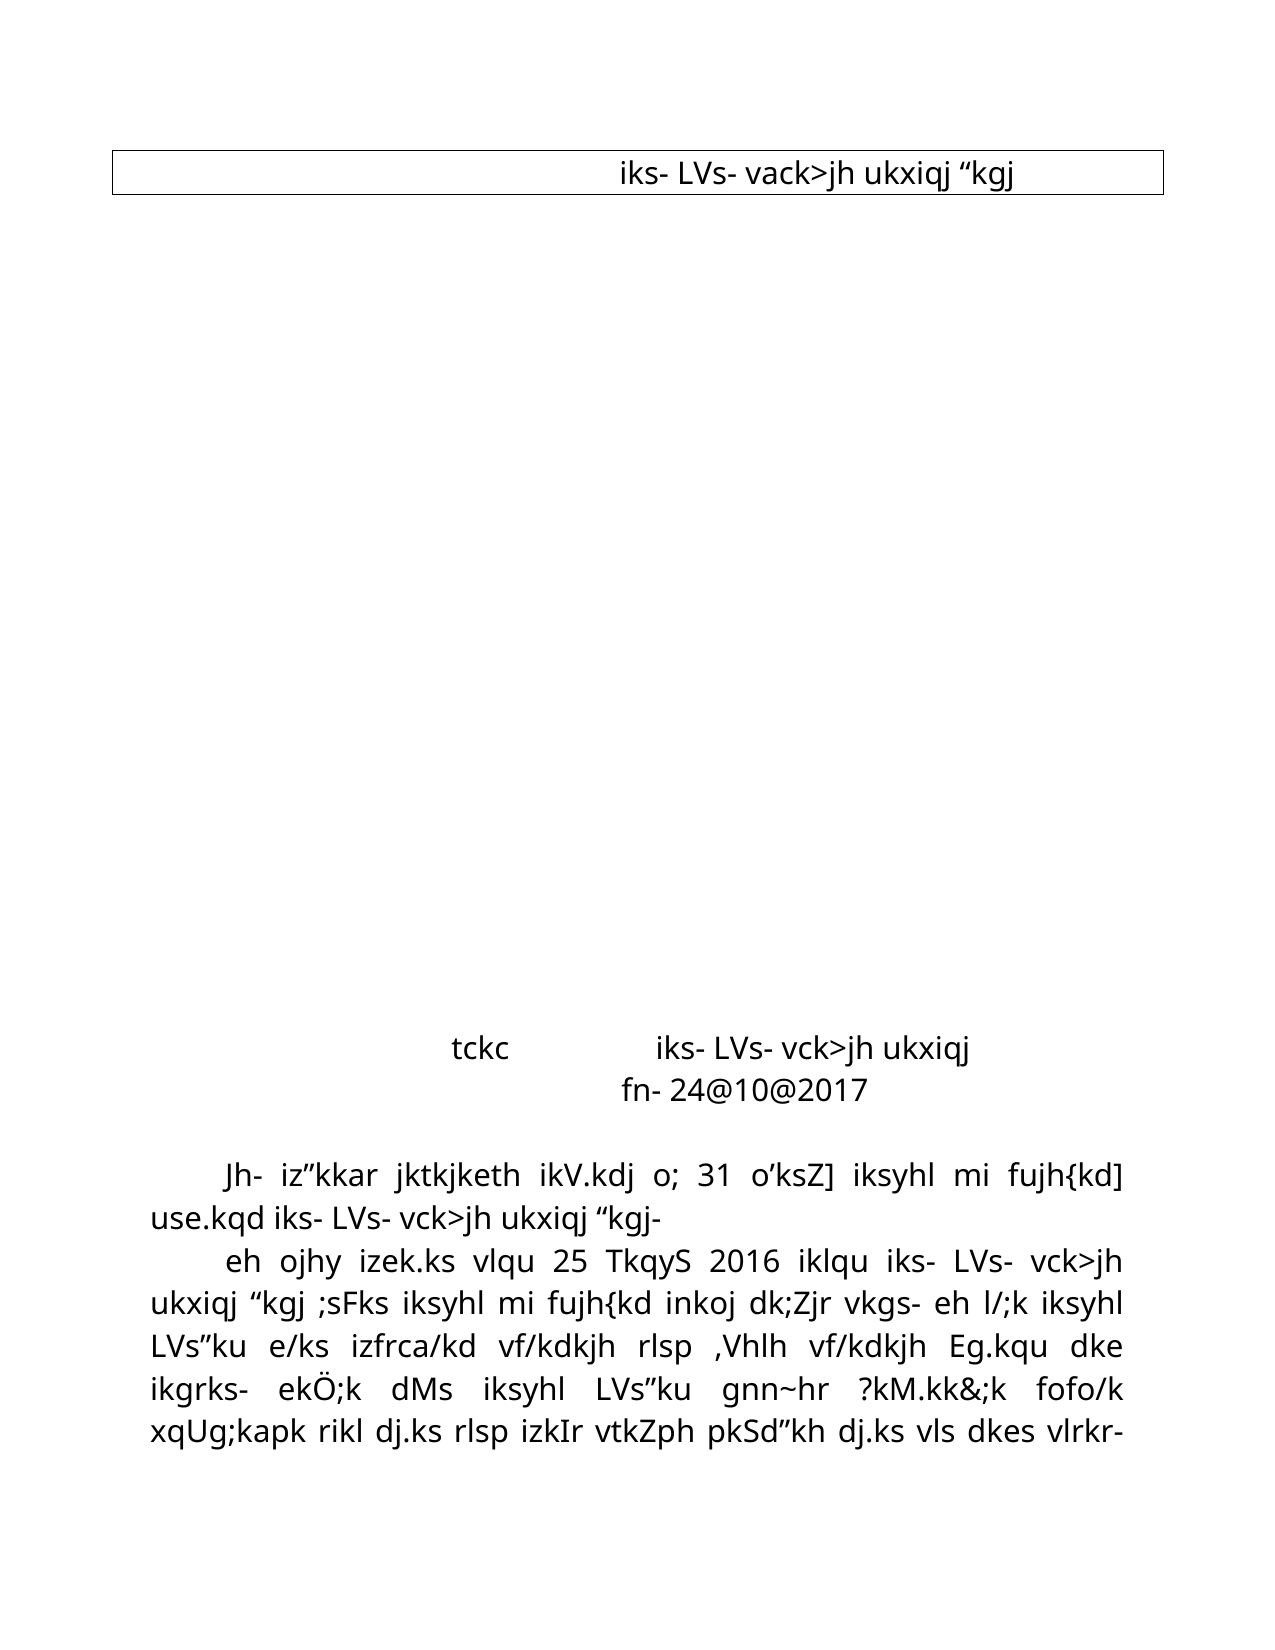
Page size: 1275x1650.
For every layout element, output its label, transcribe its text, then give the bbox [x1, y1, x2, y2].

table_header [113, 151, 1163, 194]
text Jh- iz”kkar jktkjketh ikV.kdj o; 31 o’ksZ] iksyhl mi fujh{kd] use.kqd iks- LVs- vck>jh ukxiqj “kgj- [150, 1153, 1125, 1239]
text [150, 1239, 1125, 1452]
text fn- 24@10@2017 [150, 1068, 1125, 1111]
text tckc iks- LVs- vck>jh ukxiqj [150, 1026, 1125, 1068]
